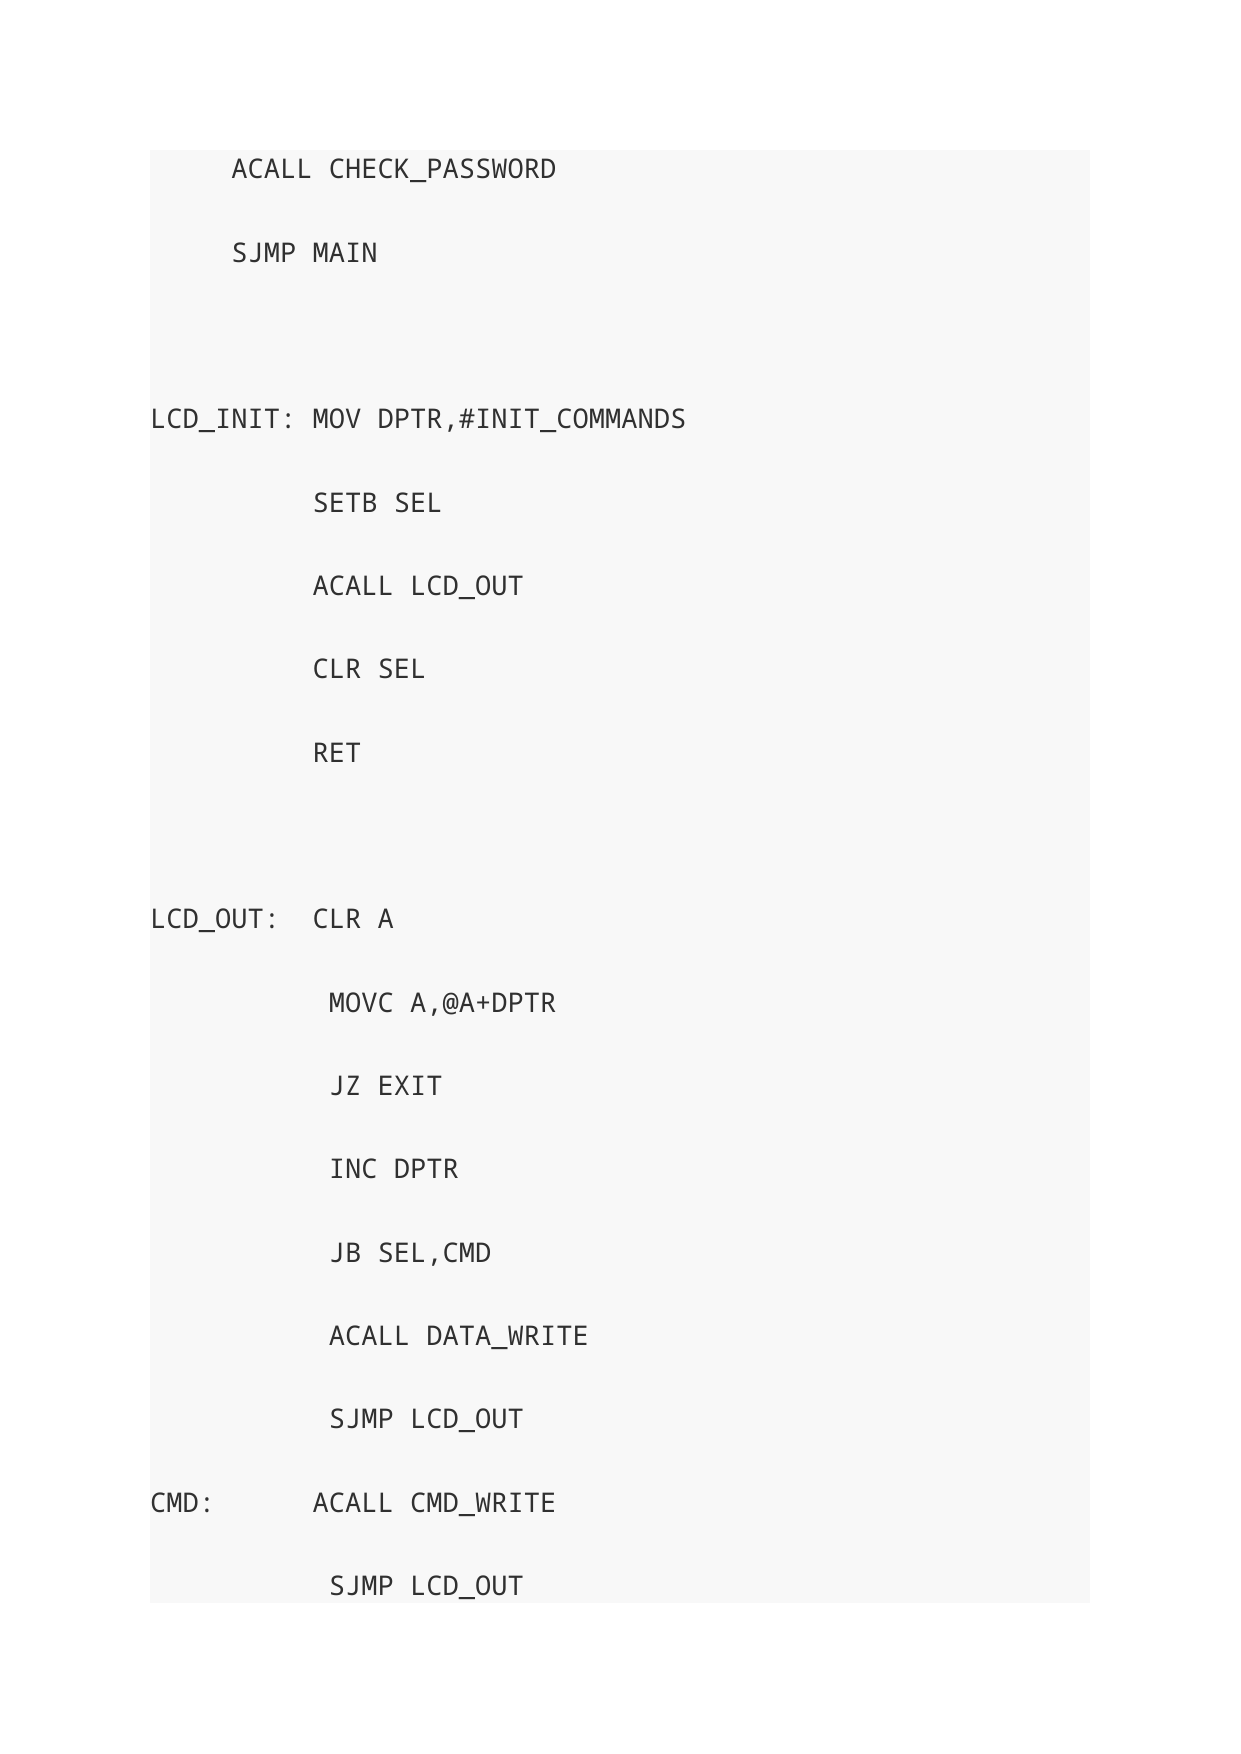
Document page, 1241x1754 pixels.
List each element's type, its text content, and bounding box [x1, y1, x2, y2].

text SJMP LCD_OUT [150, 1400, 1090, 1437]
text SJMP LCD_OUT [150, 1567, 1090, 1603]
text LCD_INIT: MOV DPTR,#INIT_COMMANDS [150, 400, 1090, 437]
text RET [150, 733, 1090, 770]
text ACALL DATA_WRITE [150, 1317, 1090, 1353]
text ACALL LCD_OUT [150, 567, 1090, 603]
text JB SEL,CMD [150, 1233, 1090, 1270]
text SETB SEL [150, 483, 1090, 520]
text JZ EXIT [150, 1067, 1090, 1103]
text SJMP MAIN [150, 233, 1090, 270]
text ACALL CHECK_PASSWORD [150, 150, 1090, 187]
text CLR SEL [150, 650, 1090, 687]
text MOVC A,@A+DPTR [150, 983, 1090, 1020]
text INC DPTR [150, 1150, 1090, 1187]
text LCD_OUT: CLR A [150, 900, 1090, 937]
text CMD: ACALL CMD_WRITE [150, 1483, 1090, 1520]
